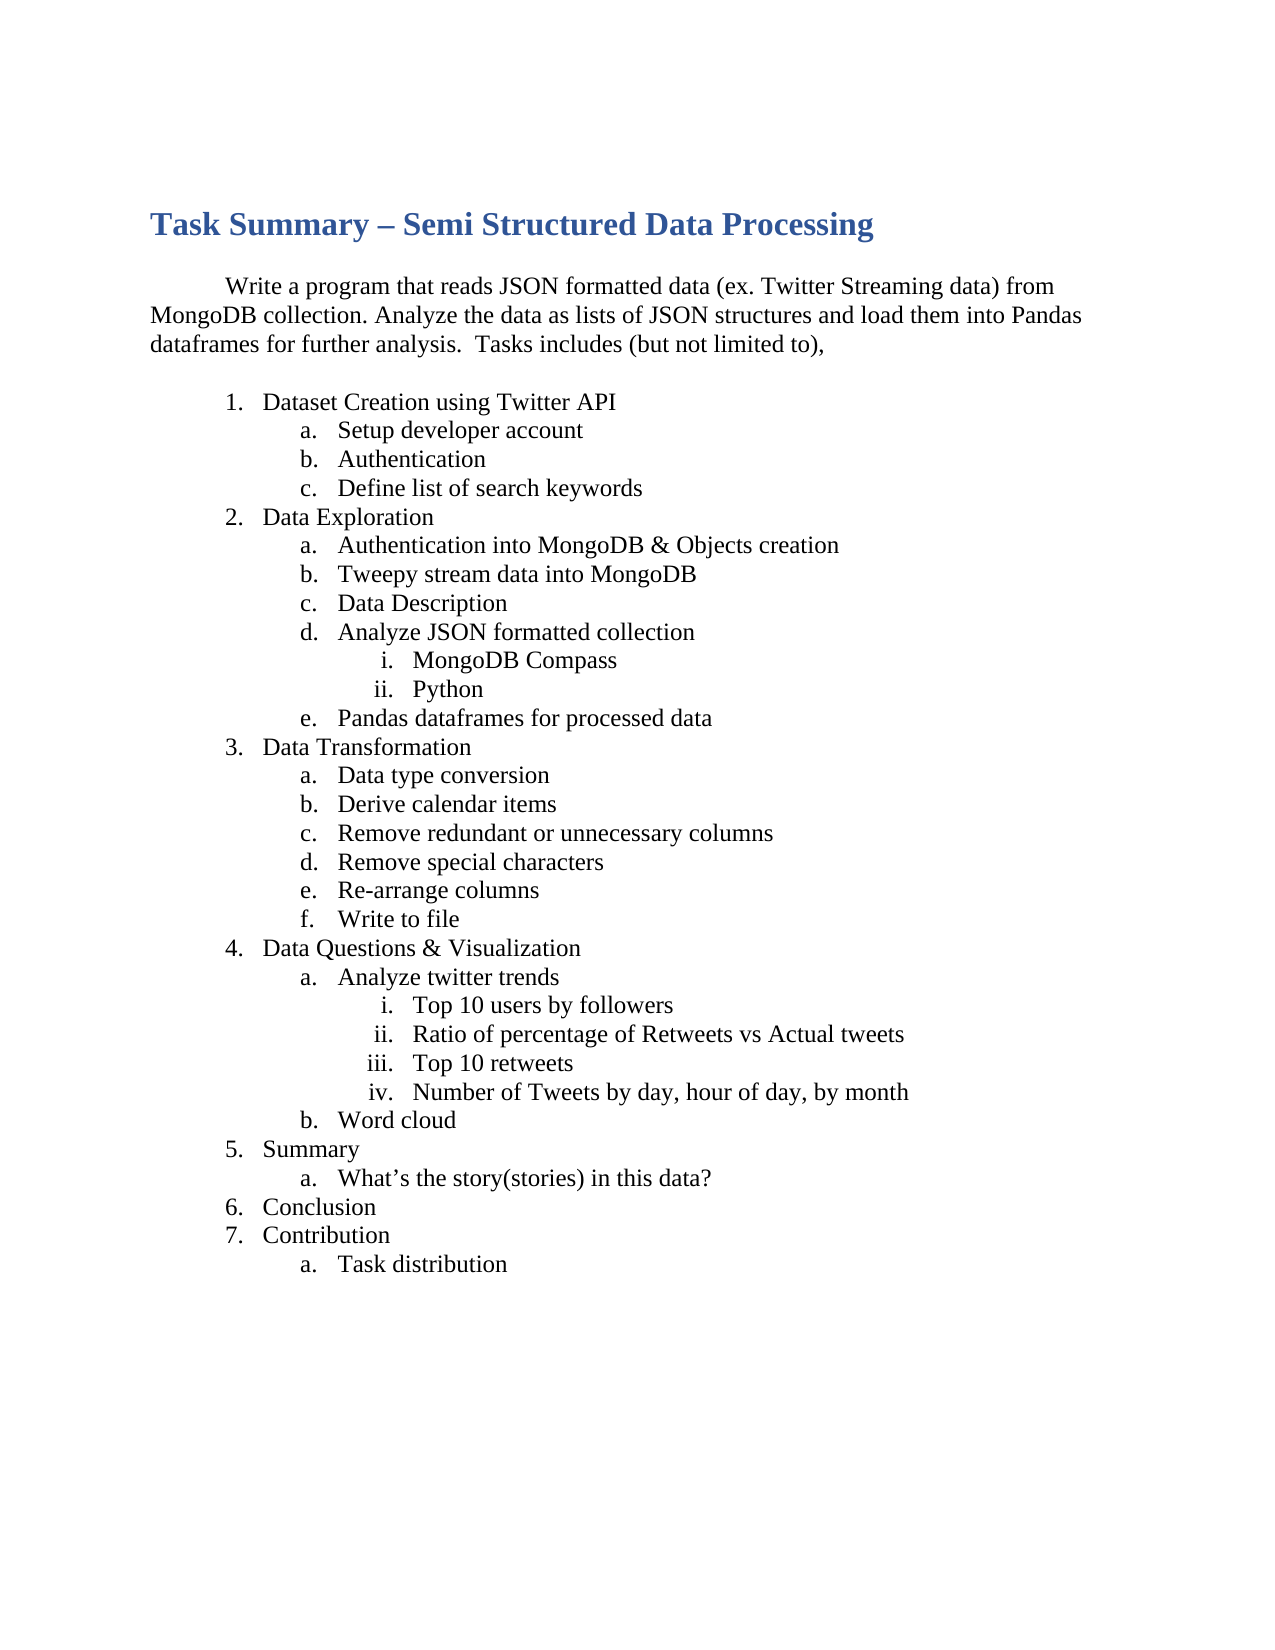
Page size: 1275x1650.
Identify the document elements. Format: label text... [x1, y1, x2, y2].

list Top 10 users by followers [394, 990, 1125, 1019]
list What’s the story(stories) in this data? [300, 1163, 1125, 1192]
list Analyze JSON formatted collection [300, 617, 1125, 645]
list Top 10 retweets [394, 1048, 1125, 1077]
list Data Transformation [225, 732, 1125, 760]
list Python [394, 674, 1125, 703]
list Data type conversion [300, 760, 1125, 789]
list Analyze twitter trends [300, 962, 1125, 990]
list Data Exploration [225, 502, 1125, 530]
list Data Questions & Visualization [225, 933, 1125, 962]
list Summary [225, 1134, 1125, 1163]
list Pandas dataframes for processed data [300, 703, 1125, 732]
list Write to file [300, 904, 1125, 933]
text Write a program that reads JSON formatted data (ex. Twitter Streaming data) from MongoDB collection. Analyze the data as lists of JSON structures and load them into Pandas dataframes for further analysis. Tasks includes (but not limited to), [150, 271, 1125, 357]
list Word cloud [300, 1105, 1125, 1134]
list Remove redundant or unnecessary columns [300, 818, 1125, 847]
list Define list of search keywords [300, 473, 1125, 502]
list Authentication [300, 444, 1125, 473]
list Task distribution [300, 1249, 1125, 1278]
list Authentication into MongoDB & Objects creation [300, 530, 1125, 559]
list Conclusion [225, 1192, 1125, 1220]
list MongoDB Compass [394, 645, 1125, 674]
list Tweepy stream data into MongoDB [300, 559, 1125, 588]
list Re-arrange columns [300, 875, 1125, 904]
list Number of Tweets by day, hour of day, by month [394, 1077, 1125, 1105]
list Dataset Creation using Twitter API [225, 387, 1125, 415]
list Derive calendar items [300, 789, 1125, 818]
list Contribution [225, 1220, 1125, 1249]
list Data Description [300, 588, 1125, 617]
list Setup developer account [300, 415, 1125, 444]
subtitle Task Summary – Semi Structured Data Processing [150, 204, 1125, 242]
list Remove special characters [300, 847, 1125, 875]
list Ratio of percentage of Retweets vs Actual tweets [394, 1019, 1125, 1048]
